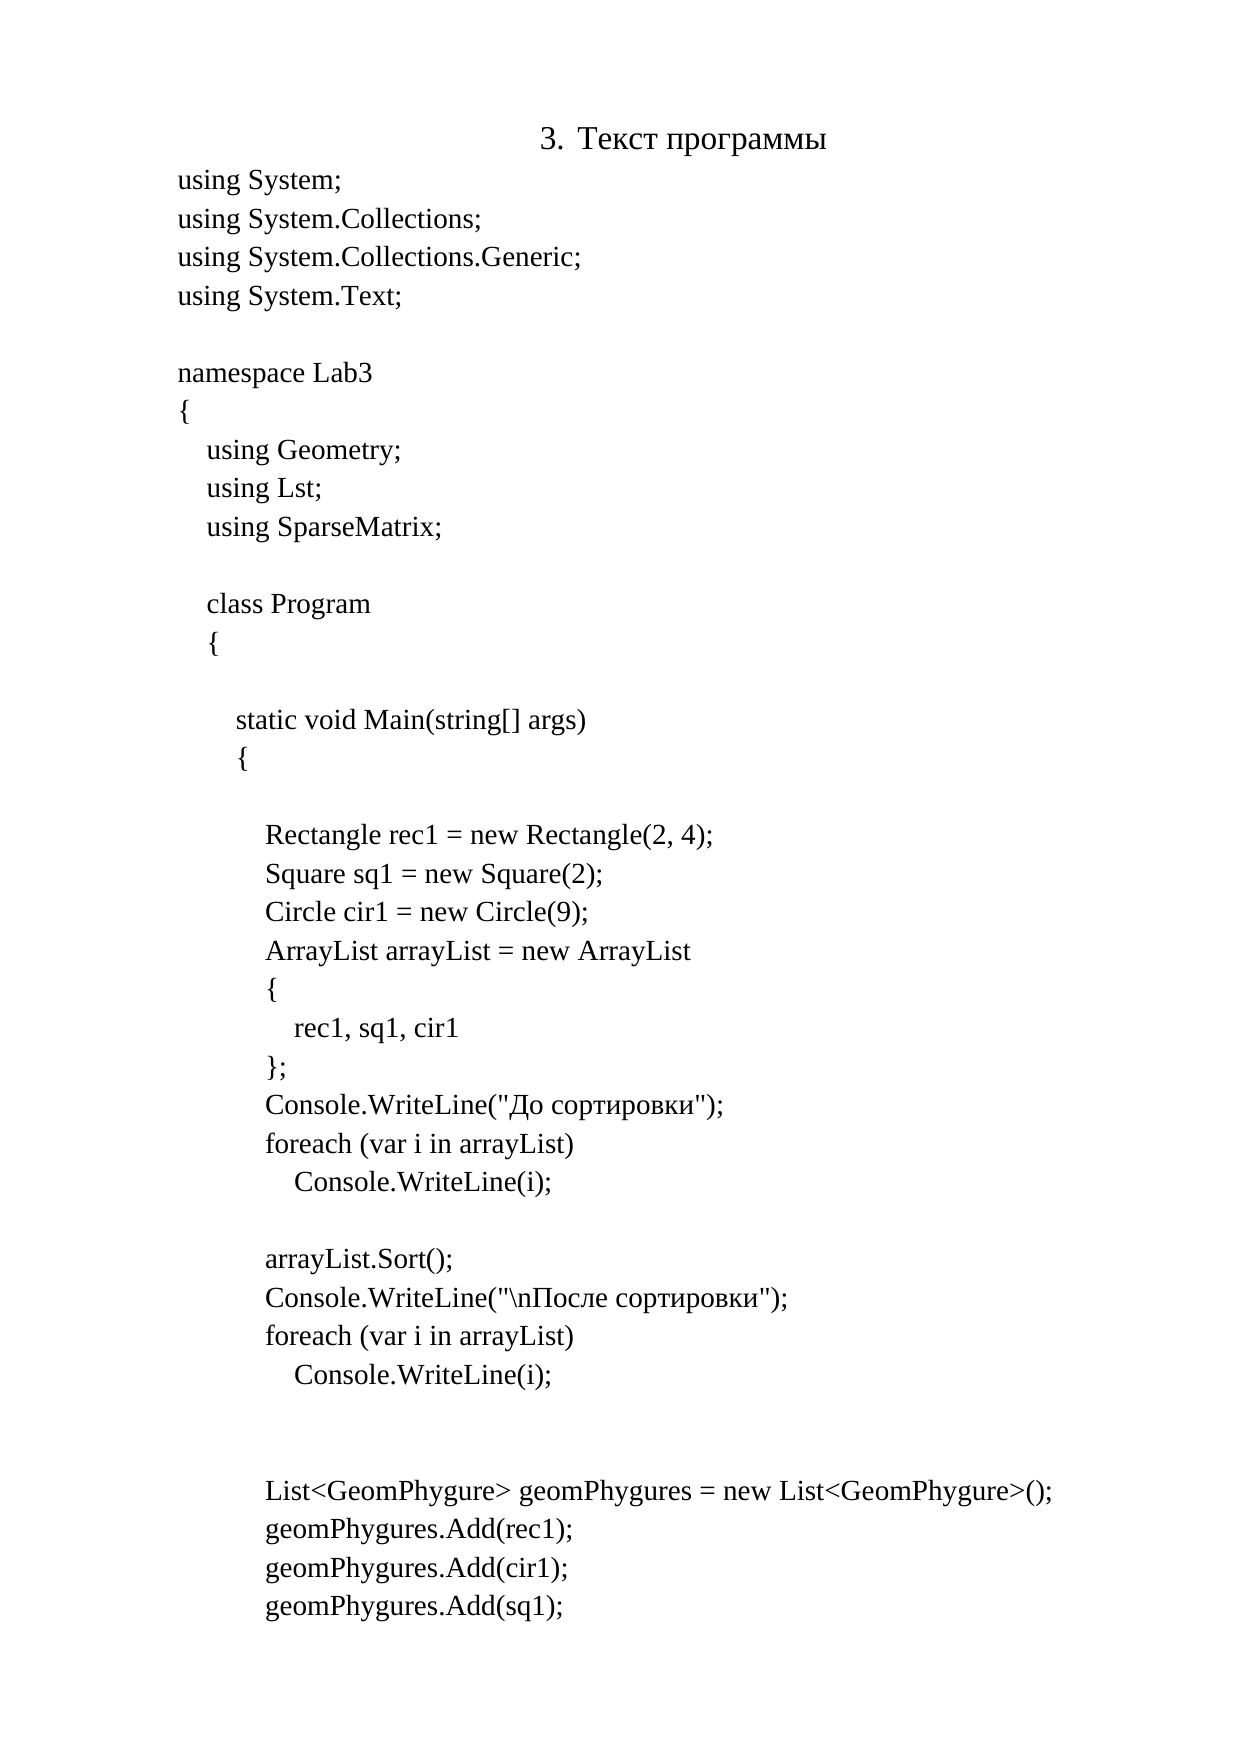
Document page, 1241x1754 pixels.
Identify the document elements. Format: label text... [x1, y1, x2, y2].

text using System.Text; [177, 278, 1152, 311]
text Console.WriteLine(i); [177, 1164, 1152, 1198]
text { [177, 740, 1152, 774]
text ArrayList arrayList = new ArrayList [177, 933, 1152, 967]
text geomPhygures.Add(rec1); [177, 1511, 1152, 1545]
text using System.Collections.Generic; [177, 239, 1152, 273]
text List<GeomPhygure> geomPhygures = new List<GeomPhygure>(); [177, 1473, 1152, 1506]
text arrayList.Sort(); [177, 1241, 1152, 1275]
text }; [177, 1049, 1152, 1082]
text using SparseMatrix; [177, 509, 1152, 543]
text rec1, sq1, cir1 [177, 1010, 1152, 1044]
text foreach (var i in arrayList) [177, 1126, 1152, 1159]
list Текст программы [215, 118, 1152, 156]
text { [177, 972, 1152, 1005]
text Console.WriteLine("До сортировки"); [177, 1087, 1152, 1121]
text using Lst; [177, 471, 1152, 504]
text { [177, 625, 1152, 658]
text geomPhygures.Add(cir1); [177, 1550, 1152, 1583]
text using System.Collections; [177, 201, 1152, 234]
text Console.WriteLine(i); [177, 1357, 1152, 1391]
text class Program [177, 586, 1152, 620]
text Rectangle rec1 = new Rectangle(2, 4); [177, 817, 1152, 851]
text Console.WriteLine("\nПосле сортировки"); [177, 1280, 1152, 1313]
text foreach (var i in arrayList) [177, 1318, 1152, 1352]
text Square sq1 = new Square(2); [177, 856, 1152, 889]
text namespace Lab3 [177, 355, 1152, 388]
text static void Main(string[] args) [177, 702, 1152, 735]
text using System; [177, 162, 1152, 196]
text { [177, 393, 1152, 427]
text Circle cir1 = new Circle(9); [177, 894, 1152, 928]
text geomPhygures.Add(sq1); [177, 1588, 1152, 1622]
text using Geometry; [177, 432, 1152, 466]
